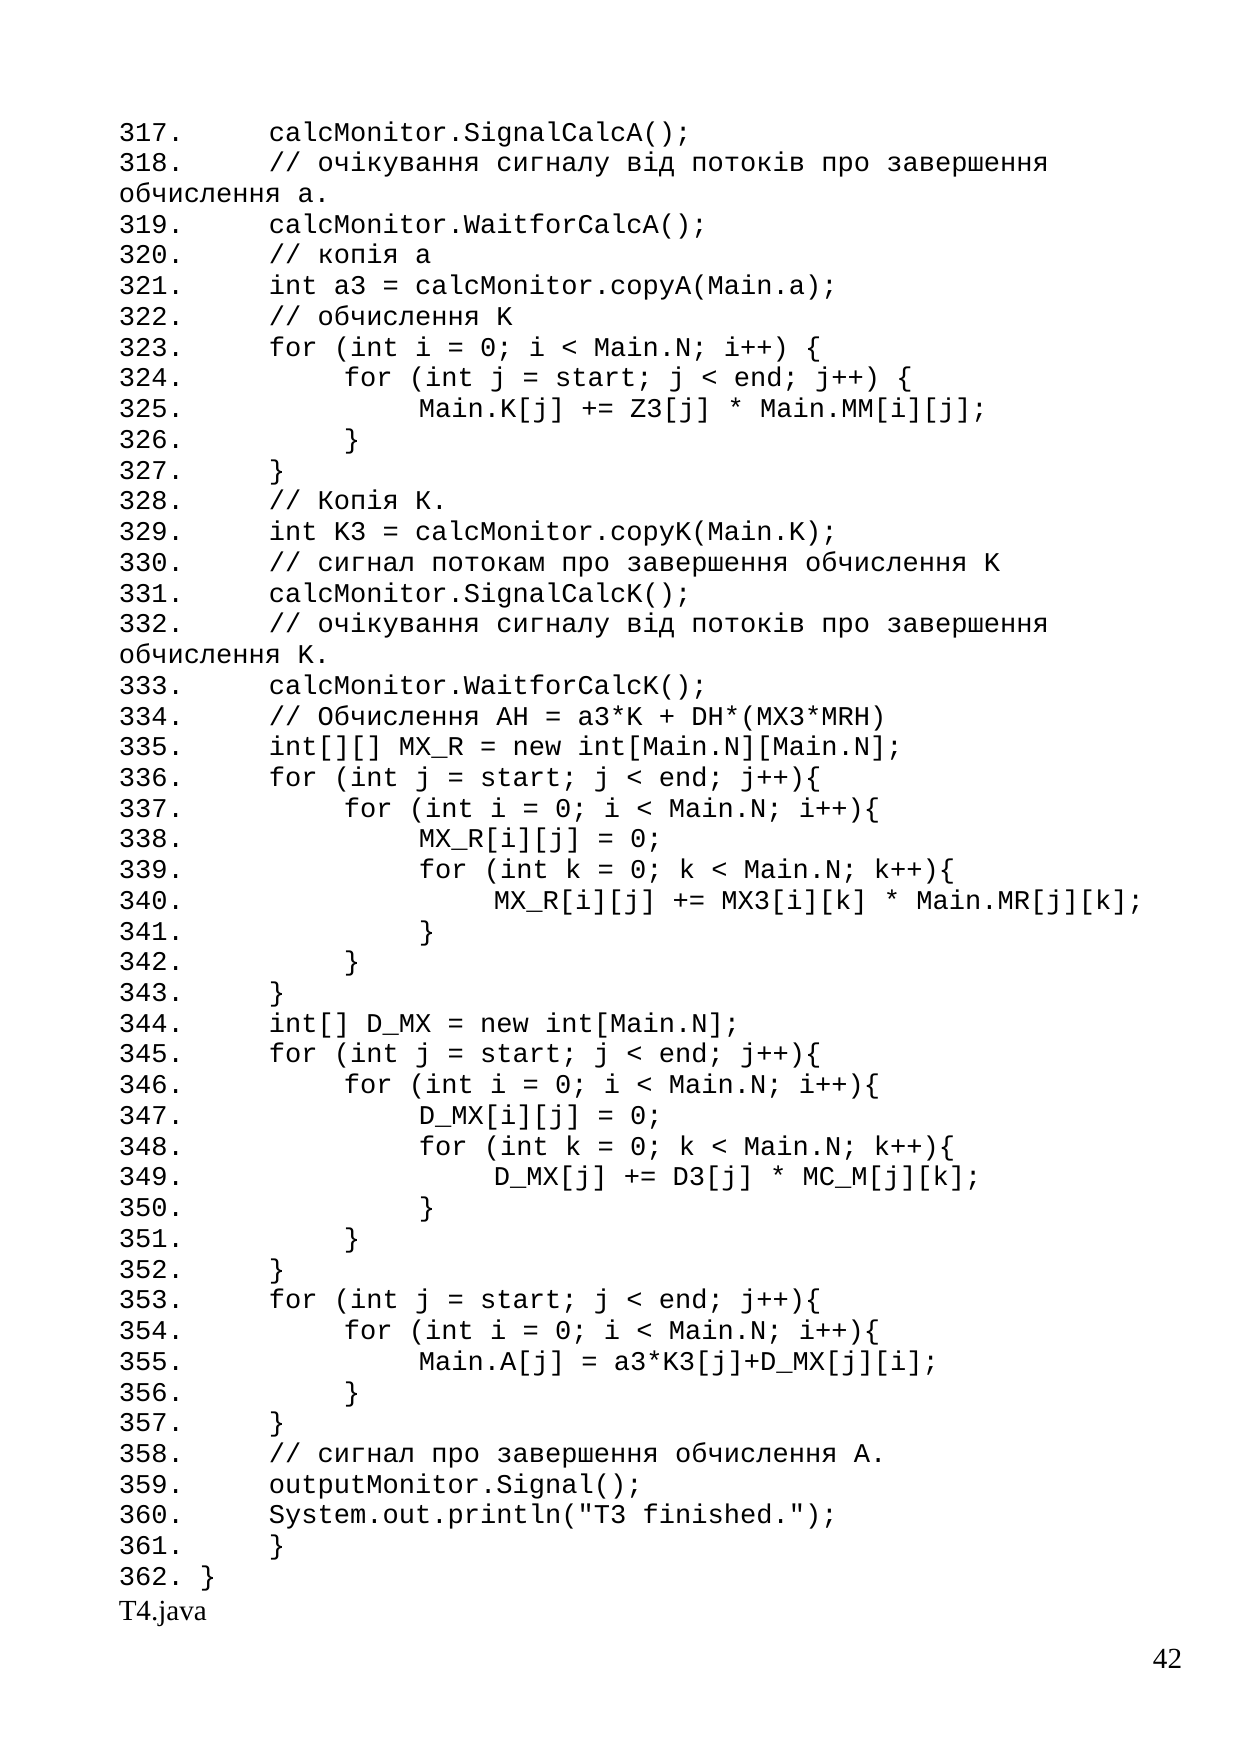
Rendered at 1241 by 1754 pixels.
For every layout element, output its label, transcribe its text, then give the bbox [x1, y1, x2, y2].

text 340. MX_R[i][j] += MX3[i][k] * Main.MR[j][k]; [118, 887, 1182, 917]
text 325. Main.K[j] += Z3[j] * Main.MM[i][j]; [118, 395, 1182, 426]
text 327. } [118, 456, 1182, 487]
text 359. outputMonitor.Signal(); [118, 1471, 1182, 1501]
text 358. // cигнал про завершення обчислення A. [118, 1440, 1182, 1471]
text 355. Main.A[j] = a3*K3[j]+D_MX[j][i]; [118, 1348, 1182, 1378]
text 323. for (int i = 0; i < Main.N; i++) { [118, 333, 1182, 364]
text 334. // Обчислення AН = a3*K + DH*(MX3*MRH) [118, 702, 1182, 733]
text 329. int K3 = calcMonitor.copyK(Main.K); [118, 518, 1182, 549]
text 349. D_MX[j] += D3[j] * MC_M[j][k]; [118, 1163, 1182, 1194]
text T4.java [118, 1593, 1182, 1627]
text 322. // обчислення K [118, 303, 1182, 333]
text 320. // копія а [118, 241, 1182, 272]
text 332. // очікування сигналу від потоків про завершення обчислення K. [118, 610, 1182, 672]
text 360. System.out.println("T3 finished."); [118, 1501, 1182, 1532]
text 321. int a3 = calcMonitor.copyA(Main.a); [118, 272, 1182, 303]
text 324. for (int j = start; j < end; j++) { [118, 364, 1182, 395]
text 341. } [118, 917, 1182, 948]
text 317. calcMonitor.SignalCalcA(); [118, 118, 1182, 149]
text 336. for (int j = start; j < end; j++){ [118, 764, 1182, 794]
text 354. for (int i = 0; i < Main.N; i++){ [118, 1317, 1182, 1348]
text 331. calcMonitor.SignalCalcK(); [118, 579, 1182, 610]
text 326. } [118, 426, 1182, 456]
text 330. // сигнал потокам про завершення обчислення K [118, 549, 1182, 579]
text 362. } [118, 1563, 1182, 1593]
text 339. for (int k = 0; k < Main.N; k++){ [118, 856, 1182, 887]
text 350. } [118, 1194, 1182, 1225]
text 338. MX_R[i][j] = 0; [118, 825, 1182, 856]
text 343. } [118, 979, 1182, 1009]
text 346. for (int i = 0; i < Main.N; i++){ [118, 1071, 1182, 1102]
text 351. } [118, 1225, 1182, 1255]
text 356. } [118, 1378, 1182, 1409]
text 328. // Копія К. [118, 487, 1182, 518]
text 347. D_MX[i][j] = 0; [118, 1102, 1182, 1132]
text 357. } [118, 1409, 1182, 1440]
text 361. } [118, 1532, 1182, 1563]
text 353. for (int j = start; j < end; j++){ [118, 1286, 1182, 1317]
text 335. int[][] MX_R = new int[Main.N][Main.N]; [118, 733, 1182, 764]
text 342. } [118, 948, 1182, 979]
text 345. for (int j = start; j < end; j++){ [118, 1040, 1182, 1071]
text 344. int[] D_MX = new int[Main.N]; [118, 1009, 1182, 1040]
text 352. } [118, 1255, 1182, 1286]
text 333. calcMonitor.WaitforCalcK(); [118, 672, 1182, 702]
text 318. // очікування сигналу від потоків про завершення обчислення а. [118, 149, 1182, 211]
text 337. for (int i = 0; i < Main.N; i++){ [118, 794, 1182, 825]
text 319. calcMonitor.WaitforCalcA(); [118, 211, 1182, 241]
text 348. for (int k = 0; k < Main.N; k++){ [118, 1132, 1182, 1163]
